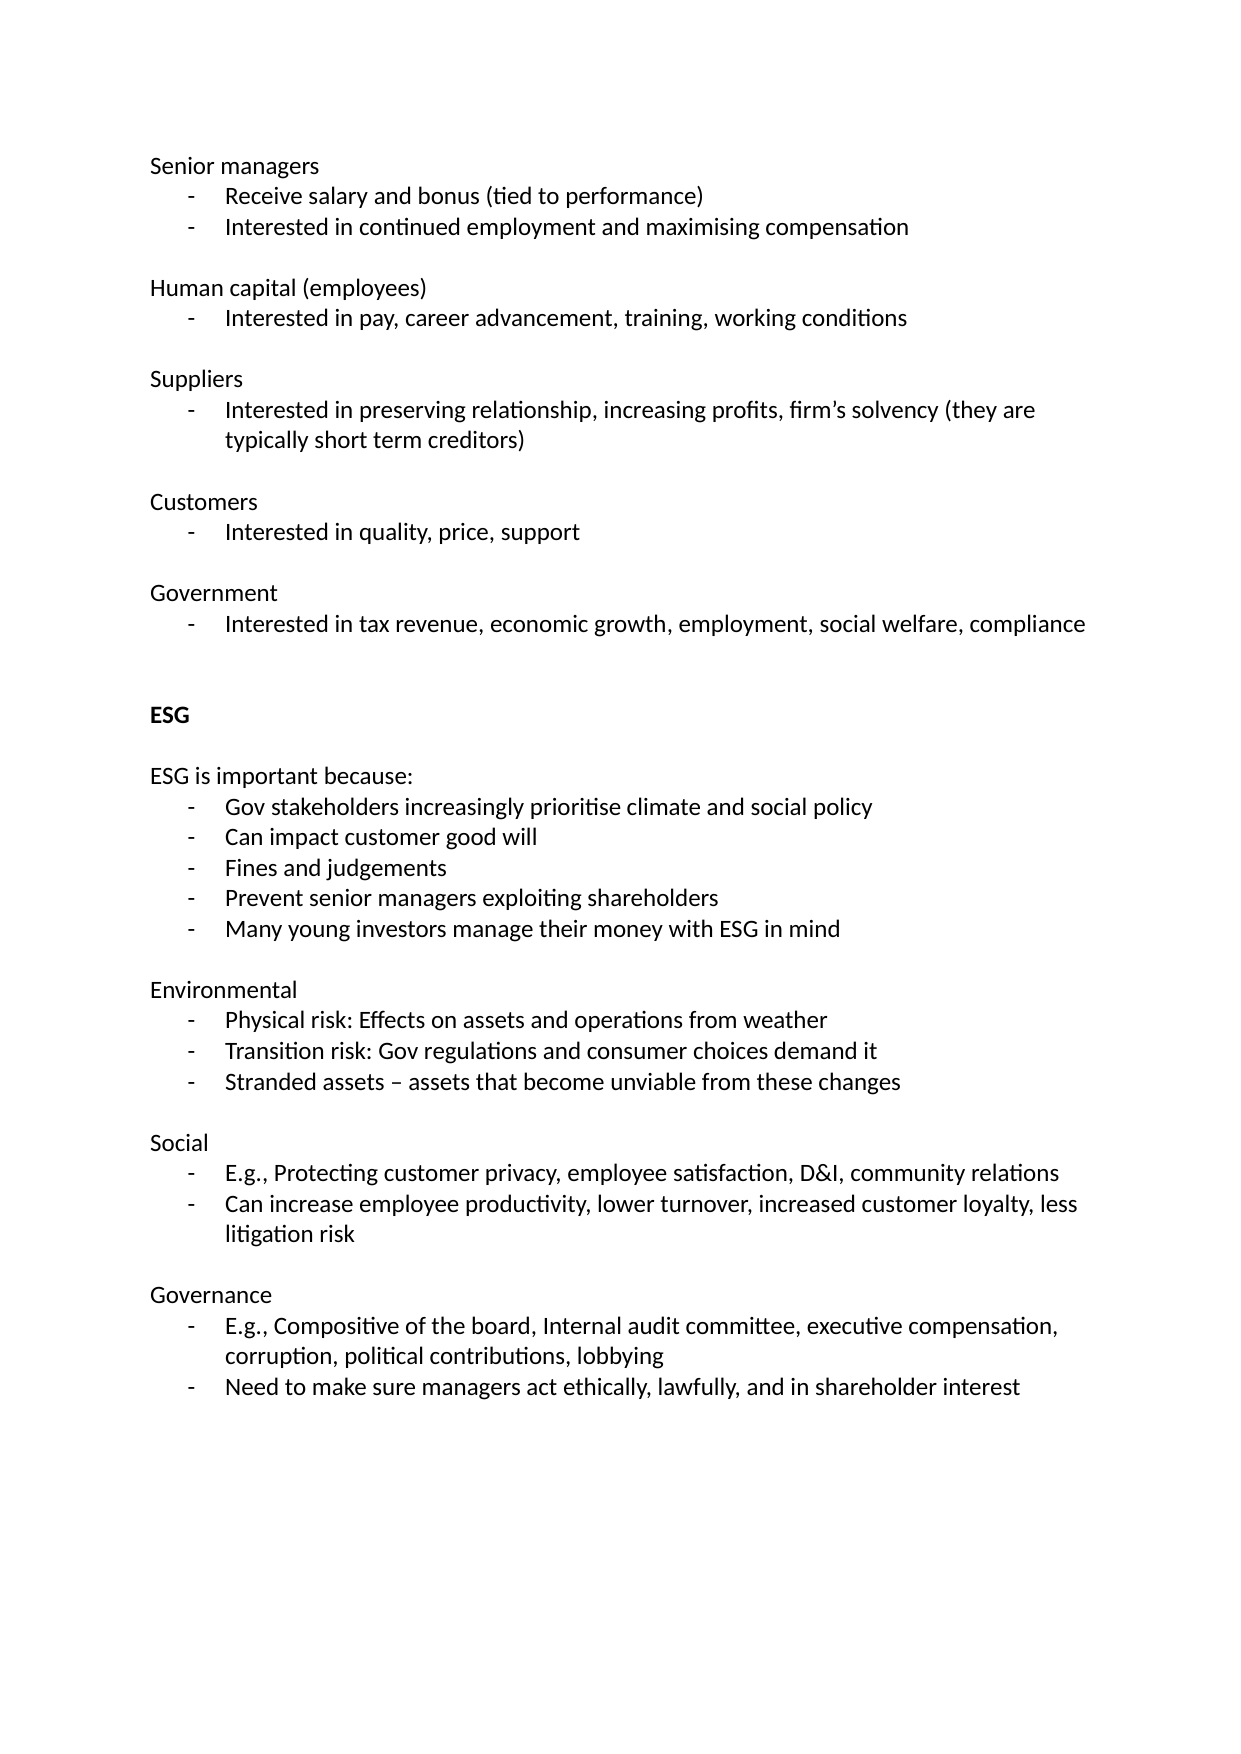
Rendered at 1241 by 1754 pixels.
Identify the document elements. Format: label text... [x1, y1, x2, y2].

list Interested in continued employment and maximising compensation [187, 211, 1090, 242]
text Human capital (employees) [150, 272, 1090, 303]
list Physical risk: Effects on assets and operations from weather [187, 1004, 1090, 1035]
list Transition risk: Gov regulations and consumer choices demand it [187, 1035, 1090, 1066]
list E.g., Protecting customer privacy, employee satisfaction, D&I, community relations [187, 1157, 1090, 1188]
text Customers [150, 486, 1090, 516]
list Can increase employee productivity, lower turnover, increased customer loyalty, less litigation risk [187, 1188, 1090, 1249]
list Fines and judgements [187, 852, 1090, 882]
text Suppliers [150, 364, 1090, 394]
list Interested in pay, career advancement, training, working conditions [187, 303, 1090, 333]
list Gov stakeholders increasingly prioritise climate and social policy [187, 791, 1090, 821]
list Interested in quality, price, support [187, 516, 1090, 547]
text ESG is important because: [150, 760, 1090, 791]
text Environmental [150, 974, 1090, 1004]
list E.g., Compositive of the board, Internal audit committee, executive compensation, corruption, political contributions, lobbying [187, 1310, 1090, 1371]
list Many young investors manage their money with ESG in mind [187, 913, 1090, 943]
list Interested in preserving relationship, increasing profits, firm’s solvency (they are typically short term creditors) [187, 394, 1090, 455]
list Interested in tax revenue, economic growth, employment, social welfare, compliance [187, 608, 1090, 638]
list Can impact customer good will [187, 821, 1090, 852]
list Stranded assets – assets that become unviable from these changes [187, 1066, 1090, 1096]
text Governance [150, 1279, 1090, 1310]
text ESG [150, 699, 1090, 730]
list Receive salary and bonus (tied to performance) [187, 181, 1090, 211]
text Senior managers [150, 150, 1090, 181]
text Government [150, 577, 1090, 608]
list Need to make sure managers act ethically, lawfully, and in shareholder interest [187, 1371, 1090, 1401]
list Prevent senior managers exploiting shareholders [187, 882, 1090, 913]
text Social [150, 1127, 1090, 1157]
